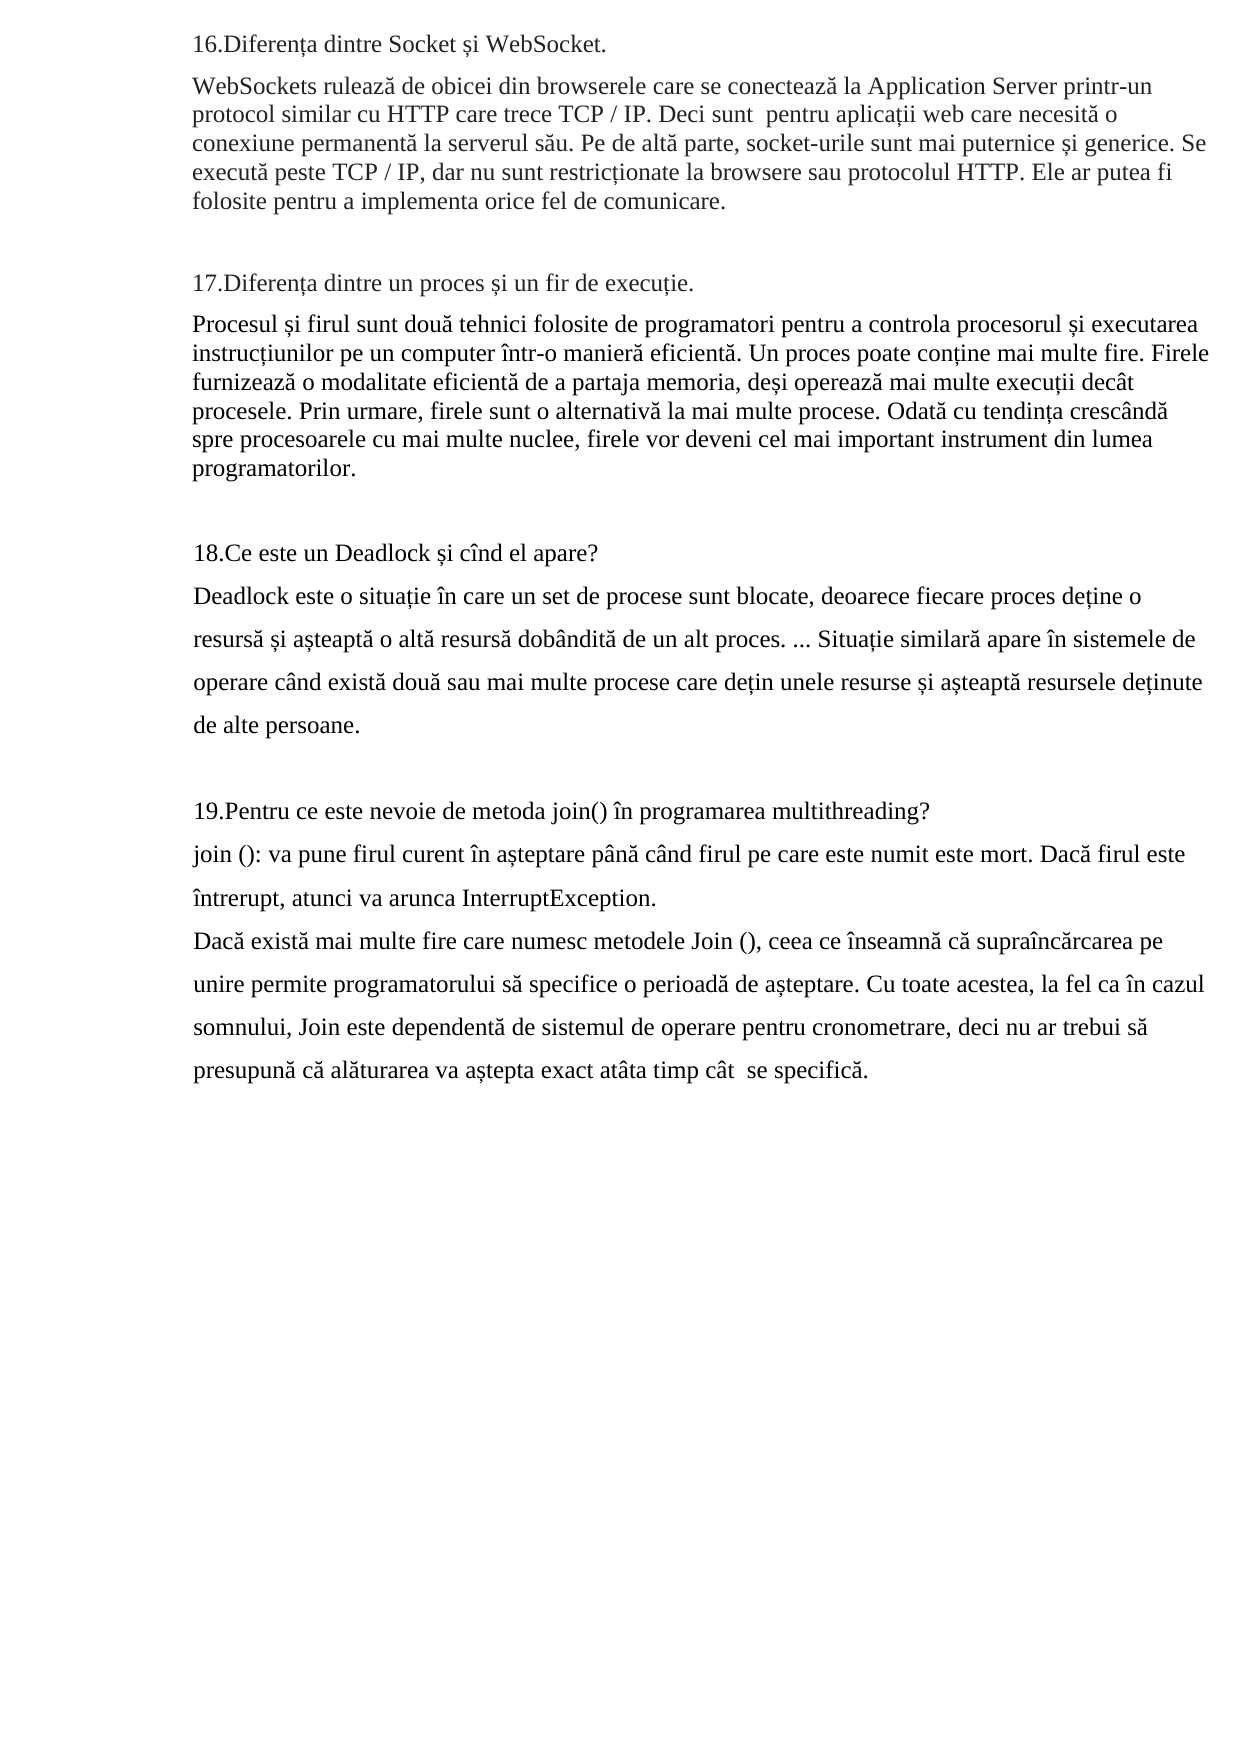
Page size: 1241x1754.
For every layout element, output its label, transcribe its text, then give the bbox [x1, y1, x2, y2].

text Procesul și firul sunt două tehnici folosite de programatori pentru a controla procesorul și executarea instrucțiunilor pe un computer într-o manieră eficientă. Un proces poate conține mai multe fire. Firele furnizează o modalitate eficientă de a partaja memoria, deși operează mai multe execuții decât procesele. Prin urmare, firele sunt o alternativă la mai multe procese. Odată cu tendința crescândă spre procesoarele cu mai multe nuclee, firele vor deveni cel mai important instrument din lumea programatorilor. [192, 309, 1211, 482]
list join (): va pune firul curent în așteptare până când firul pe care este numit este mort. Dacă firul este întrerupt, atunci va arunca InterruptException. [193, 839, 1211, 911]
list Deadlock este o situație în care un set de procese sunt blocate, deoarece fiecare proces deține o resursă și așteaptă o altă resursă dobândită de un alt proces. ... Situație similară apare în sistemele de operare când există două sau mai multe procese care dețin unele resurse și așteaptă resursele deținute de alte persoane. [193, 581, 1211, 739]
text 17.Diferența dintre un proces și un fir de execuție. [192, 268, 1211, 297]
text 16.Diferența dintre Socket și WebSocket. [192, 29, 1211, 58]
text WebSockets rulează de obicei din browserele care se conectează la Application Server printr-un protocol similar cu HTTP care trece TCP / IP. Deci sunt pentru aplicații web care necesită o conexiune permanentă la serverul său. Pe de altă parte, socket-urile sunt mai puternice și generice. Se execută peste TCP / IP, dar nu sunt restricționate la browsere sau protocolul HTTP. Ele ar putea fi folosite pentru a implementa orice fel de comunicare. [192, 71, 1211, 214]
list Dacă există mai multe fire care numesc metodele Join (), ceea ce înseamnă că supraîncărcarea pe unire permite programatorului să specifice o perioadă de așteptare. Cu toate acestea, la fel ca în cazul somnului, Join este dependentă de sistemul de operare pentru cronometrare, deci nu ar trebui să presupună că alăturarea va aștepta exact atâta timp cât se specifică. [193, 926, 1211, 1084]
list 19.Pentru ce este nevoie de metoda join() în programarea multithreading? [193, 796, 1211, 825]
list 18.Ce este un Deadlock și cînd el apare? [193, 538, 1211, 566]
